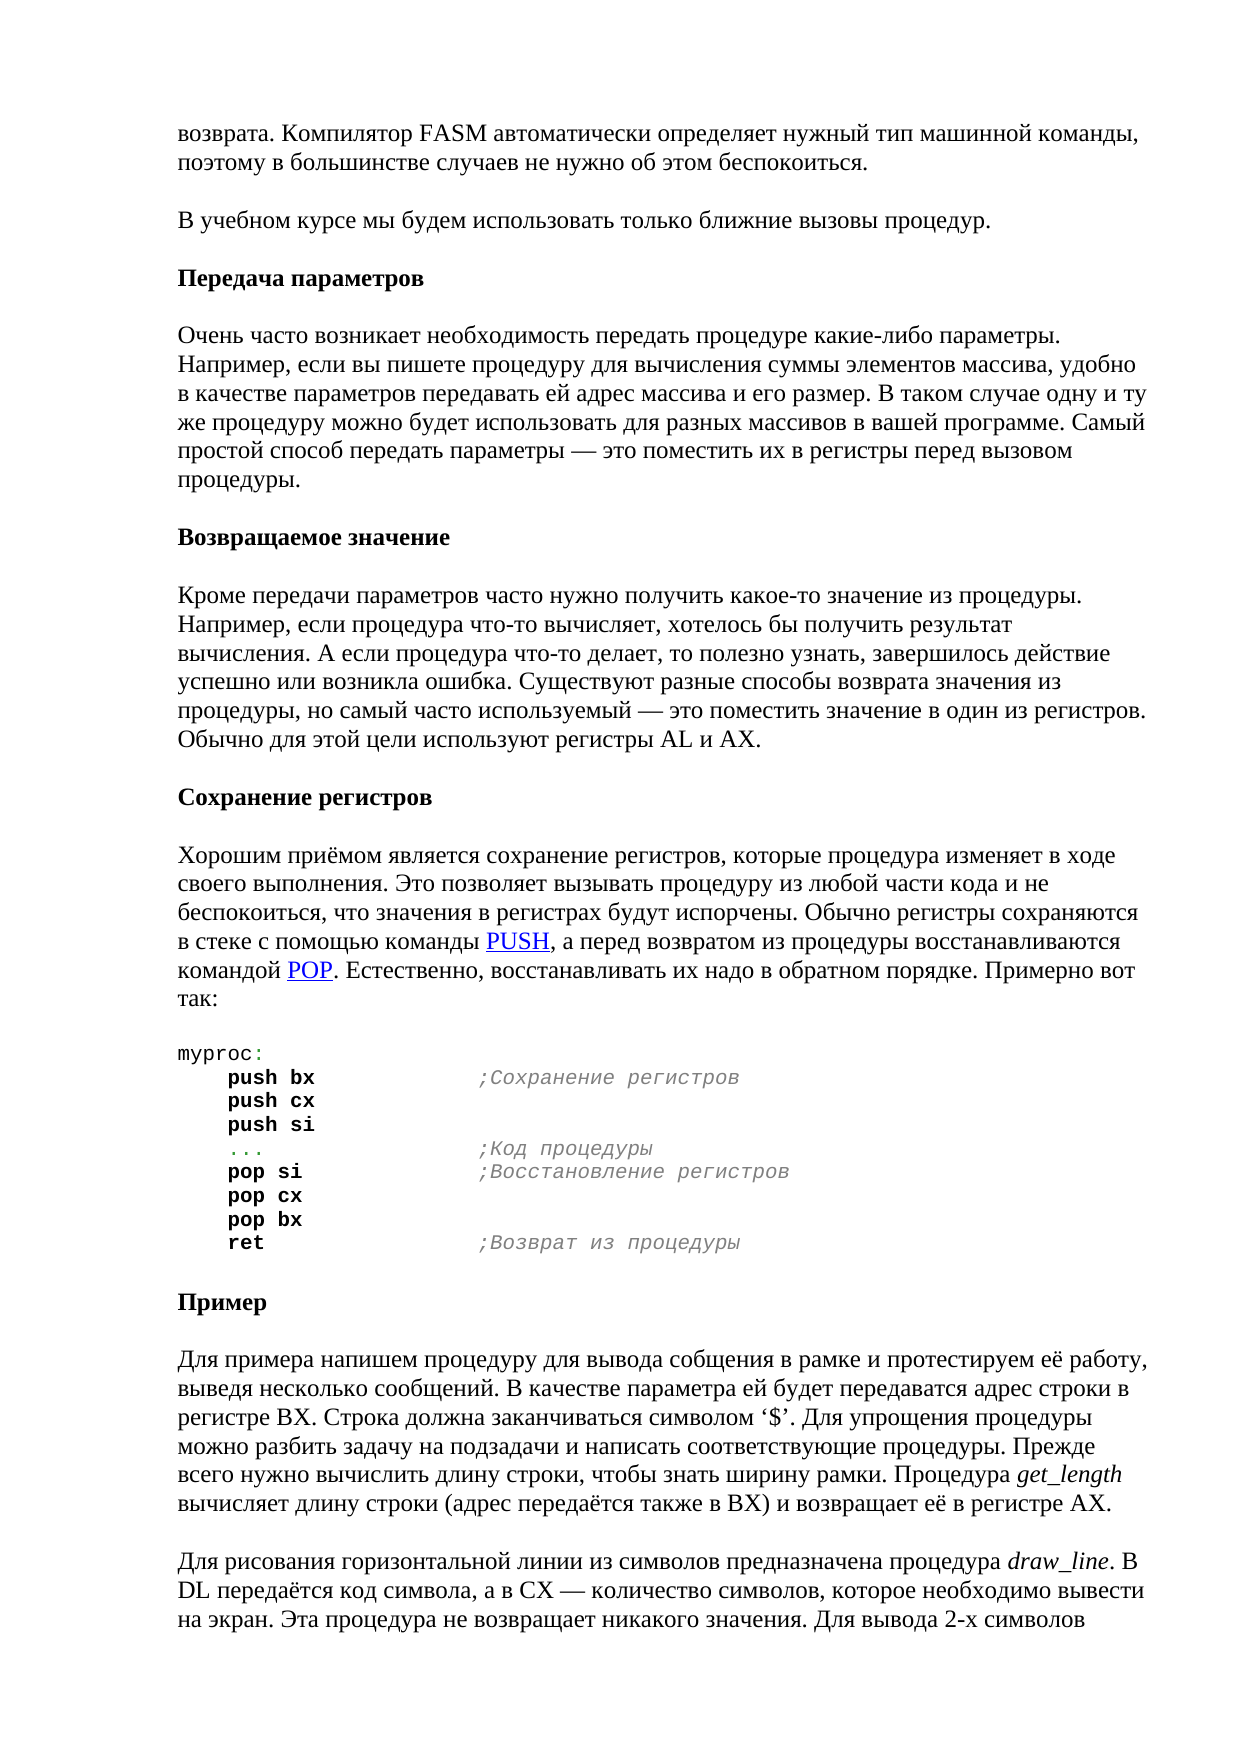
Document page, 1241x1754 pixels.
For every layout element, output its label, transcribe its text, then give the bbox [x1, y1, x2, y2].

text Передача параметров [177, 263, 1152, 291]
text Возвращаемое значение [177, 522, 1152, 551]
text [177, 118, 1152, 176]
text Для примера напишем процедуру для вывода собщения в рамке и протестируем её работу, выведя несколько сообщений. В качестве параметра ей будет передаватся адрес строки в регистре BX. Строка должна заканчиваться символом ‘$’. Для упрощения процедуры можно разбить задачу на подзадачи и написать соответствующие процедуры. Прежде всего нужно вычислить длину строки, чтобы знать ширину рамки. Процедура get_length вычисляет длину строки (адрес передаётся также в BX) и возвращает её в регистре AX. [177, 1344, 1152, 1517]
table_header myproc: push bx ;Сохранение регистров push cx push si ... ;Код процедуры pop si ;Восстановление регистров pop cx pop bx ret ;Возврат из процедуры [176, 1041, 798, 1257]
text Сохранение регистров [177, 782, 1152, 811]
text Очень часто возникает необходимость передать процедуре какие-либо параметры. Например, если вы пишете процедуру для вычисления суммы элементов массива, удобно в качестве параметров передавать ей адрес массива и его размер. В таком случае одну и ту же процедуру можно будет использовать для разных массивов в вашей программе. Самый простой способ передать параметры — это поместить их в регистры перед вызовом процедуры. [177, 321, 1152, 493]
text В учебном курсе мы будем использовать только ближние вызовы процедур. [177, 205, 1152, 233]
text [177, 1546, 1152, 1632]
text Хорошим приёмом является сохранение регистров, которые процедура изменяет в ходе своего выполнения. Это позволяет вызывать процедуру из любой части кода и не беспокоиться, что значения в регистрах будут испорчены. Обычно регистры сохраняются в стеке с помощью команды PUSH, а перед возвратом из процедуры восстанавливаются командой POP. Естественно, восстанавливать их надо в обратном порядке. Примерно вот так: [177, 840, 1152, 1012]
text Пример [177, 1287, 1152, 1315]
text Кроме передачи параметров часто нужно получить какое-то значение из процедуры. Например, если процедура что-то вычисляет, хотелось бы получить результат вычисления. А если процедура что-то делает, то полезно узнать, завершилось действие успешно или возникла ошибка. Существуют разные способы возврата значения из процедуры, но самый часто используемый — это поместить значение в один из регистров. Обычно для этой цели используют регистры AL и AX. [177, 580, 1152, 753]
